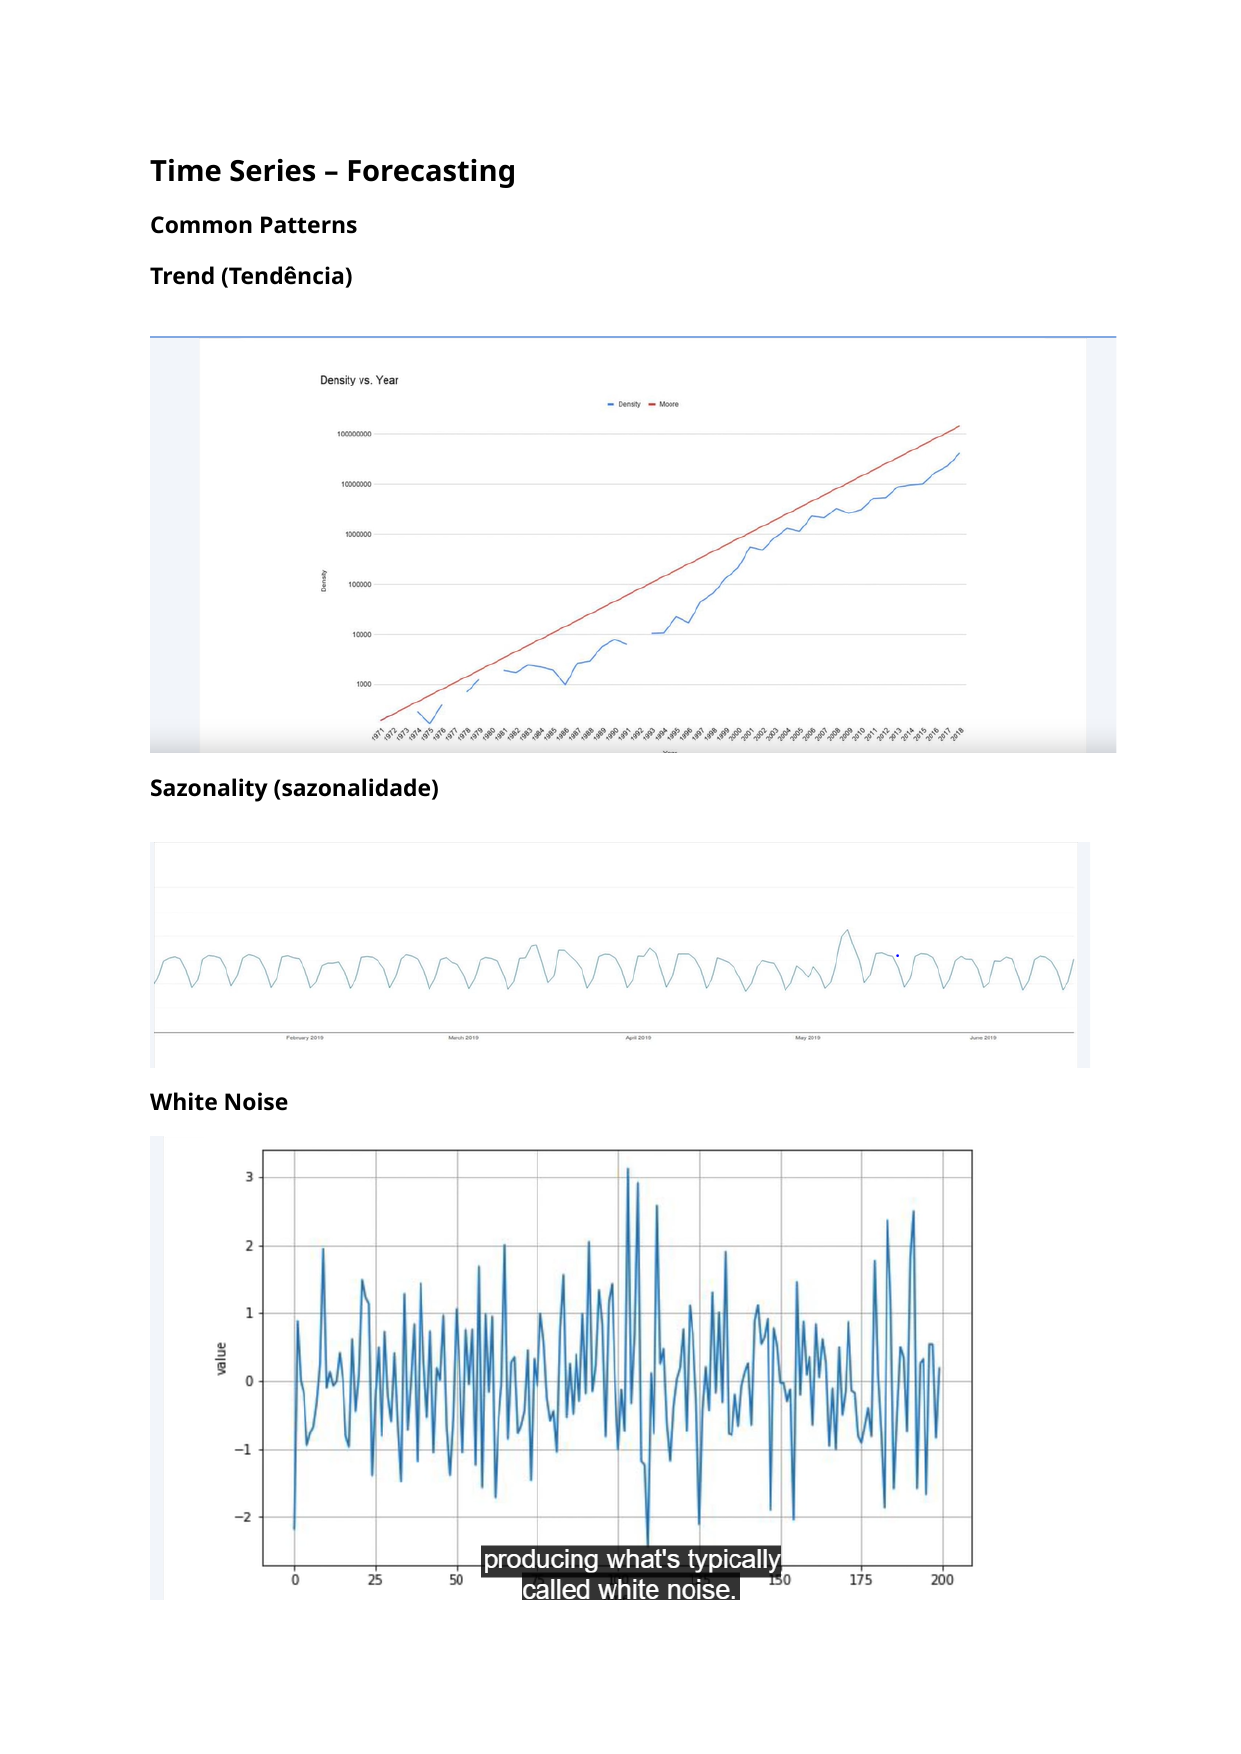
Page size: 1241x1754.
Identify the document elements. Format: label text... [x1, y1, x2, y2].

picture [150, 822, 1091, 1068]
text Sazonality (sazonalidade) [150, 772, 1090, 803]
text White Noise [150, 1086, 1090, 1118]
picture [150, 1136, 1041, 1600]
picture [150, 310, 1117, 753]
text Common Patterns [150, 209, 1090, 241]
text Trend (Tendência) [150, 260, 1090, 291]
text Time Series – Forecasting [150, 150, 1090, 190]
